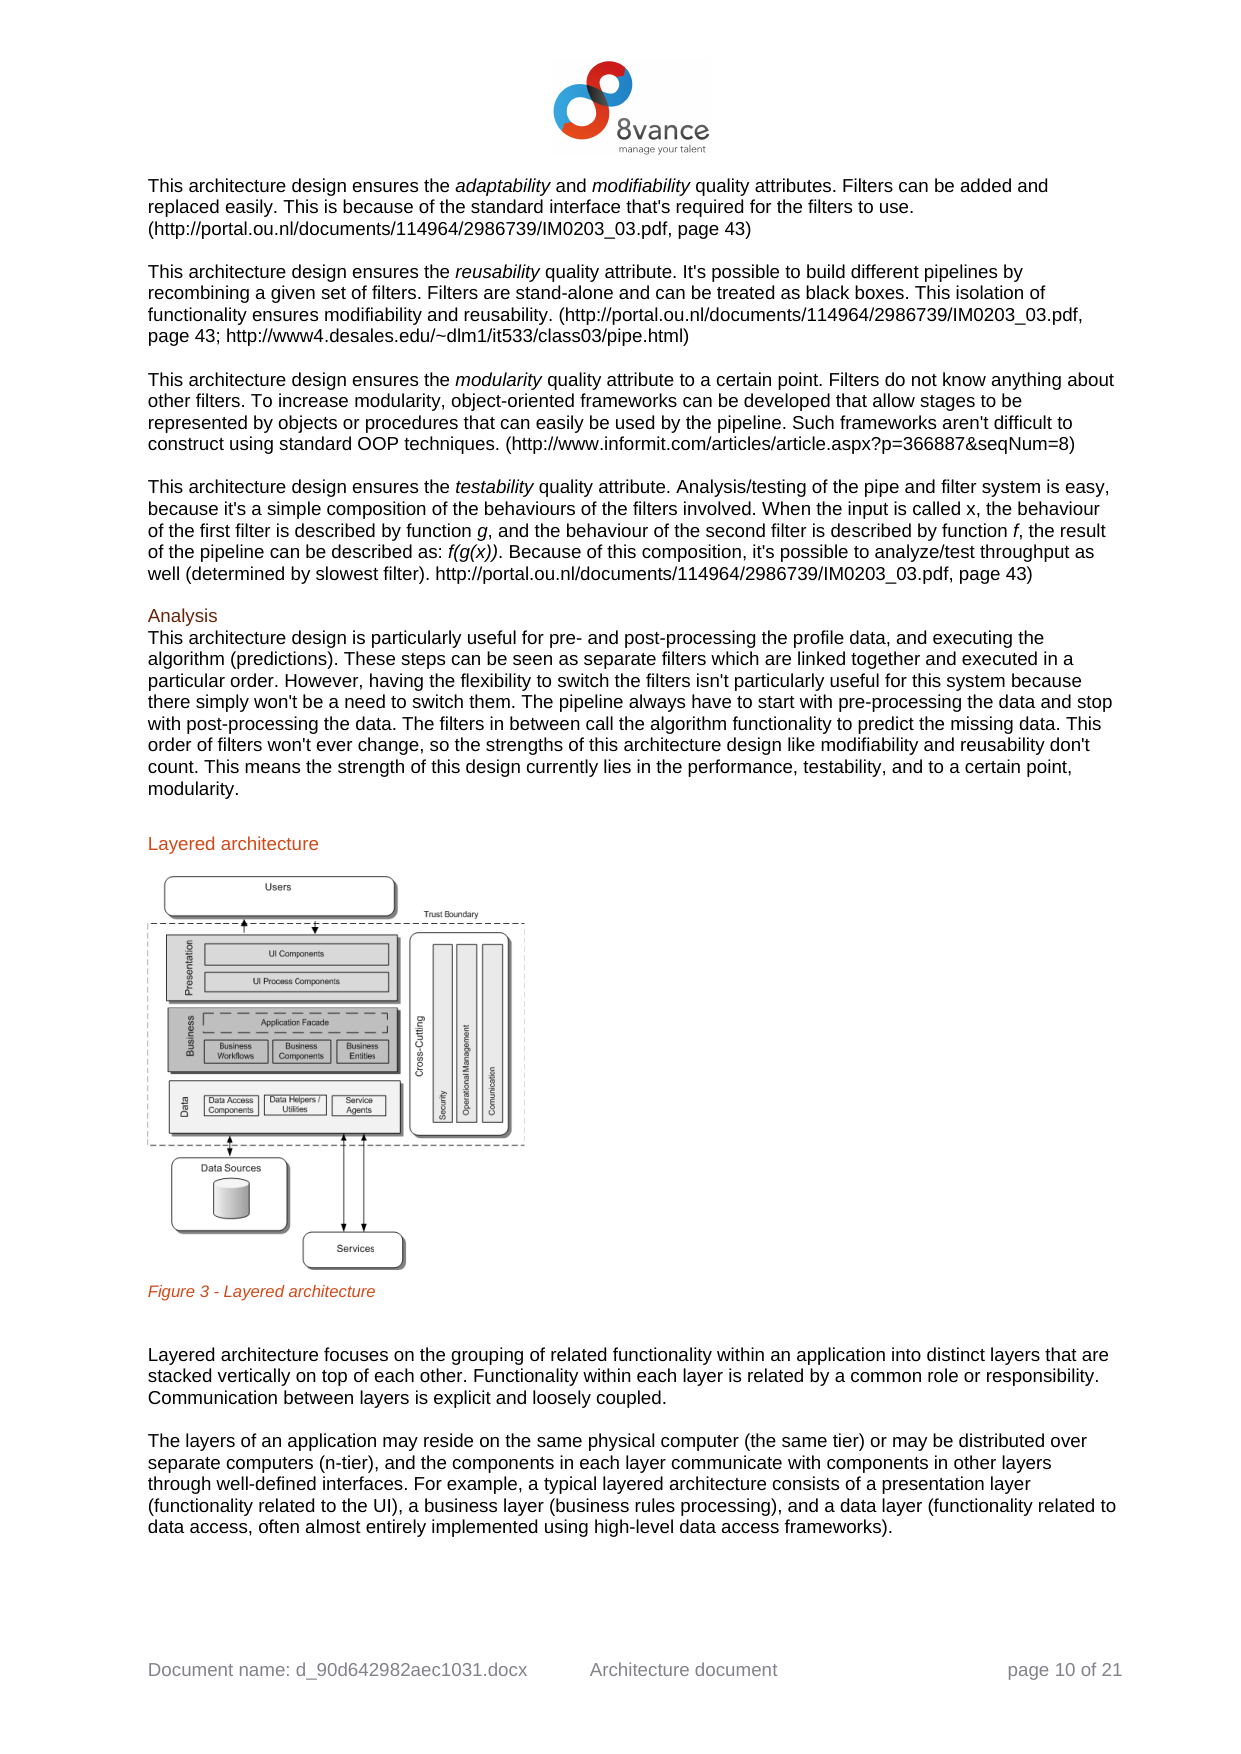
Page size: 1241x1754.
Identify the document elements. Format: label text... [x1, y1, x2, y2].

subtitle Layered architecture [148, 833, 1117, 854]
text This architecture design ensures the modularity quality attribute to a certain point. Filters do not know anything about other filters. To increase modularity, object-oriented frameworks can be developed that allow stages to be represented by objects or procedures that can easily be used by the pipeline. Such frameworks aren't difficult to construct using standard OOP techniques. (http://www.informit.com/articles/article.aspx?p=366887&seqNum=8) [148, 368, 1117, 455]
text This architecture design ensures the adaptability and modifiability quality attributes. Filters can be added and replaced easily. This is because of the standard interface that's required for the filters to use. (http://portal.ou.nl/documents/114964/2986739/IM0203_03.pdf, page 43) [148, 174, 1117, 239]
picture [551, 58, 712, 156]
text Layered architecture focuses on the grouping of related functionality within an application into distinct layers that are stacked vertically on top of each other. Functionality within each layer is related by a common role or responsibility. Communication between layers is explicit and loosely coupled. [148, 1344, 1117, 1408]
text The layers of an application may reside on the same physical computer (the same tier) or may be distributed over separate computers (n-tier), and the components in each layer communicate with components in other layers through well-defined interfaces. For example, a typical layered architecture consists of a presentation layer (functionality related to the UI), a business layer (business rules processing), and a data layer (functionality related to data access, often almost entirely implemented using high-level data access frameworks). [148, 1430, 1117, 1538]
text This architecture design is particularly useful for pre- and post-processing the profile data, and executing the algorithm (predictions). These steps can be seen as separate filters which are linked together and executed in a particular order. However, having the flexibility to switch the filters isn't particularly useful for this system because there simply won't be a need to switch them. The pipeline always have to start with pre-processing the data and stop with post-processing the data. The filters in between call the algorithm functionality to predict the missing data. This order of filters won't ever change, so the strengths of this architecture design like modifiability and reusability don't count. This means the strength of this design currently lies in the performance, testability, and to a certain point, modularity. [148, 626, 1117, 799]
text This architecture design ensures the testability quality attribute. Analysis/testing of the pipe and filter system is easy, because it's a simple composition of the behaviours of the filters involved. When the input is called x, the behaviour of the first filter is described by function g, and the behaviour of the second filter is described by function f, the result of the pipeline can be described as: f(g(x)). Because of this composition, it's possible to analyze/test throughput as well (determined by slowest filter). http://portal.ou.nl/documents/114964/2986739/IM0203_03.pdf, page 43) [148, 476, 1117, 584]
subtitle Analysis [148, 605, 1117, 626]
text This architecture design ensures the reusability quality attribute. It's possible to build different pipelines by recombining a given set of filters. Filters are stand-alone and can be treated as black boxes. This isolation of functionality ensures modifiability and reusability. (http://portal.ou.nl/documents/114964/2986739/IM0203_03.pdf, page 43; http://www4.desales.edu/~dlm1/it533/class03/pipe.html) [148, 261, 1117, 347]
picture [147, 876, 525, 1270]
